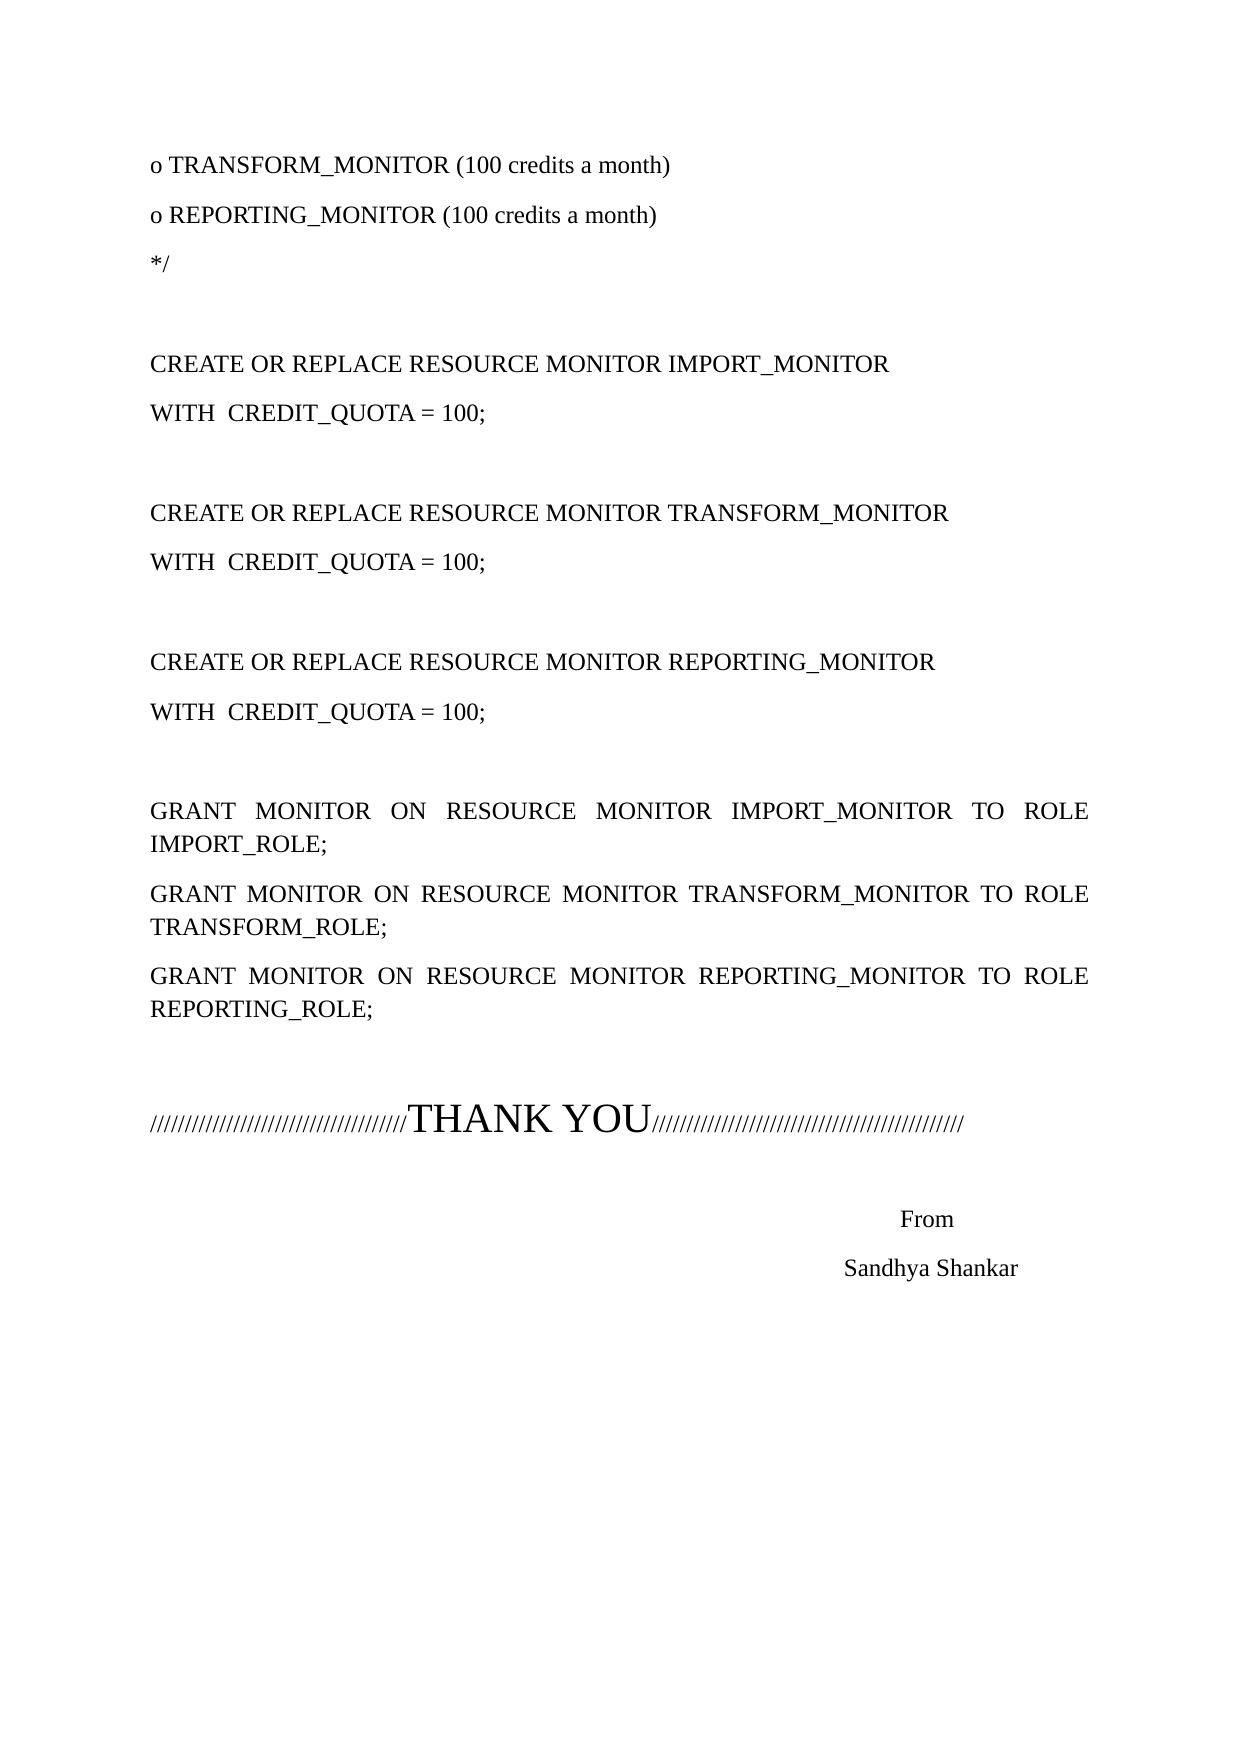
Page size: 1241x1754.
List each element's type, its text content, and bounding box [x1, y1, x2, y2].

text o REPORTING_MONITOR (100 credits a month) [150, 200, 1090, 228]
text WITH CREDIT_QUOTA = 100; [150, 398, 1090, 427]
text o TRANSFORM_MONITOR (100 credits a month) [150, 150, 1090, 179]
text CREATE OR REPLACE RESOURCE MONITOR IMPORT_MONITOR [150, 349, 1090, 377]
text CREATE OR REPLACE RESOURCE MONITOR TRANSFORM_MONITOR [150, 498, 1090, 527]
text WITH CREDIT_QUOTA = 100; [150, 697, 1090, 725]
text GRANT MONITOR ON RESOURCE MONITOR IMPORT_MONITOR TO ROLE IMPORT_ROLE; [150, 796, 1090, 858]
text CREATE OR REPLACE RESOURCE MONITOR REPORTING_MONITOR [150, 647, 1090, 676]
text GRANT MONITOR ON RESOURCE MONITOR REPORTING_MONITOR TO ROLE REPORTING_ROLE; [150, 961, 1090, 1023]
text From [900, 1166, 1090, 1233]
text GRANT MONITOR ON RESOURCE MONITOR TRANSFORM_MONITOR TO ROLE TRANSFORM_ROLE; [150, 879, 1090, 940]
text WITH CREDIT_QUOTA = 100; [150, 547, 1090, 576]
text */ [150, 249, 1090, 278]
text /////////////////////////////////////THANK YOU///////////////////////////////////////////// [150, 1094, 1090, 1142]
text Sandhya Shankar [825, 1253, 1090, 1282]
